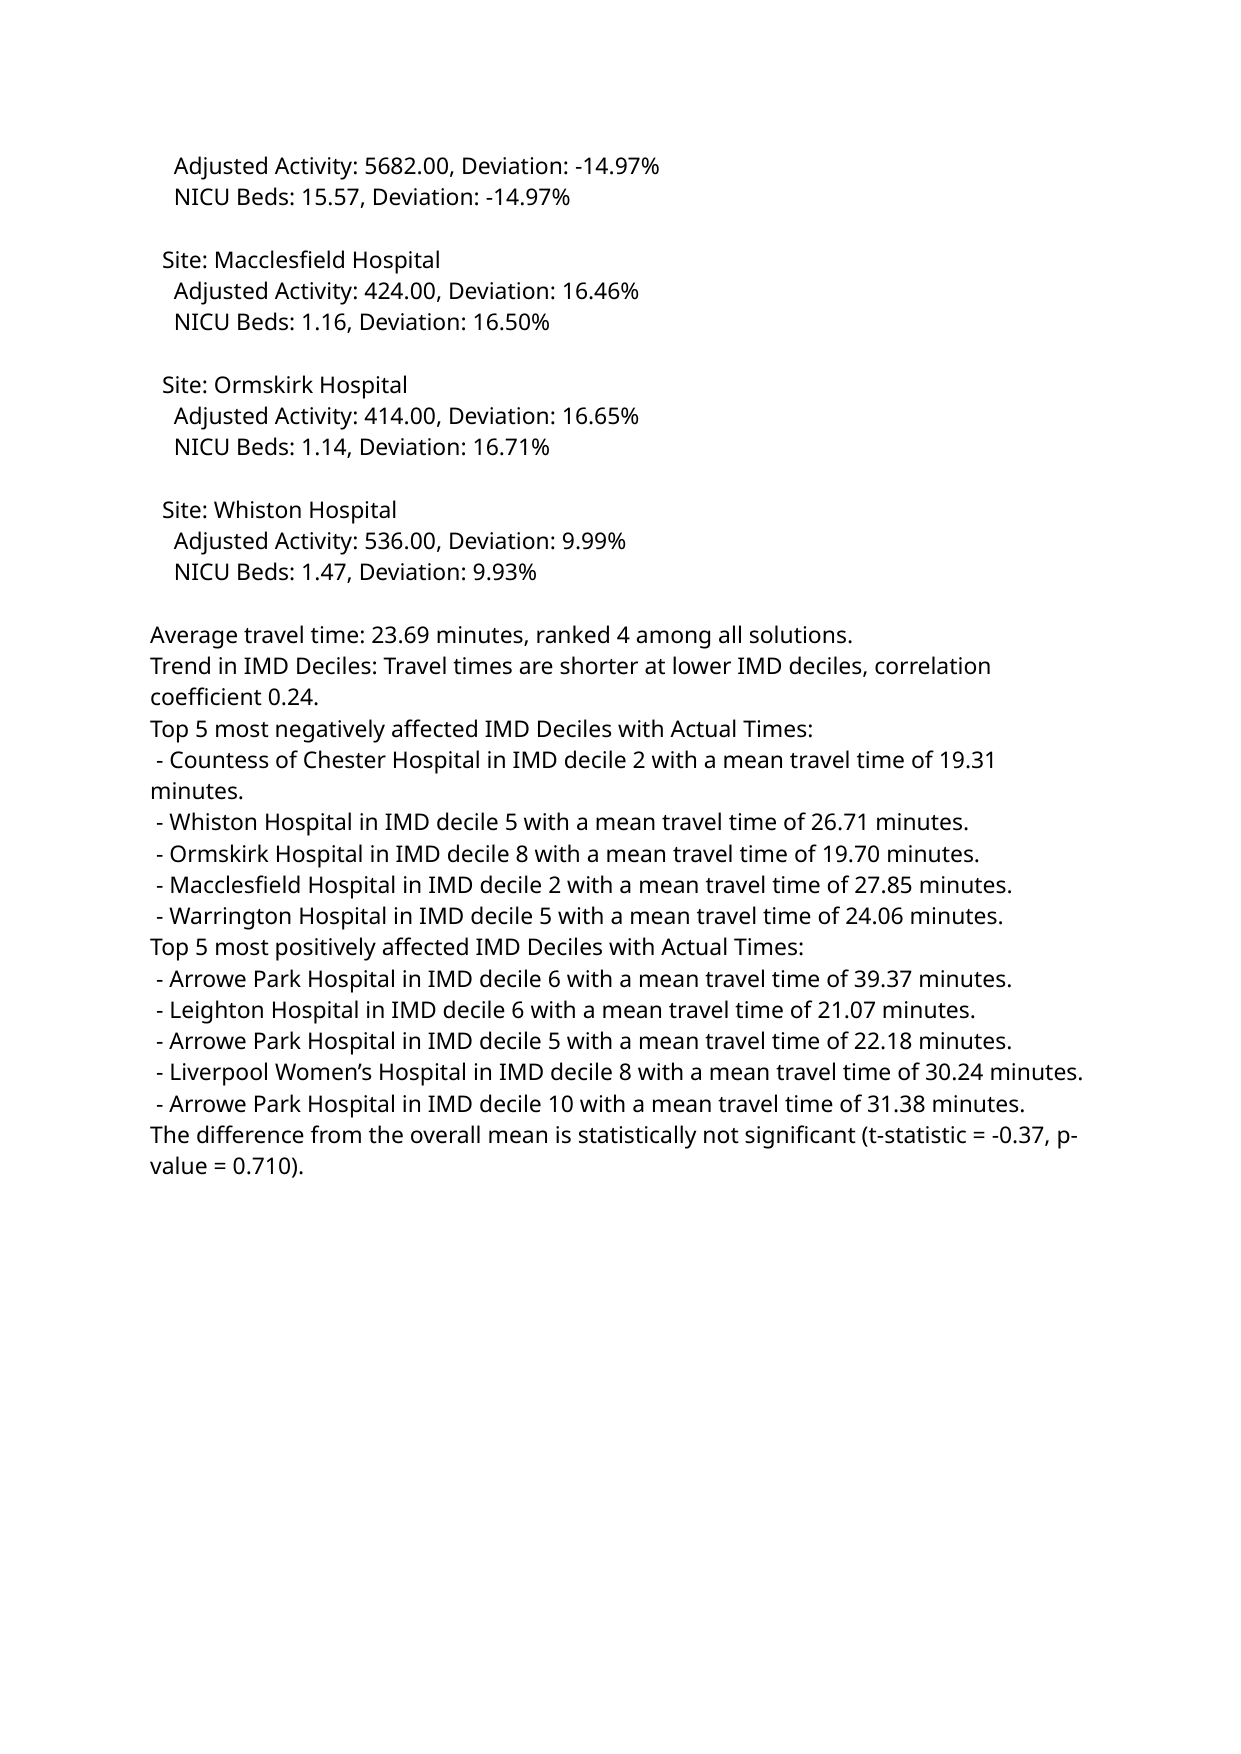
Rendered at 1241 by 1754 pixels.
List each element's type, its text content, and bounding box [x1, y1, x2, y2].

text - Liverpool Women’s Hospital in IMD decile 8 with a mean travel time of 30.24 minutes. [150, 1056, 1090, 1087]
text NICU Beds: 15.57, Deviation: -14.97% [150, 181, 1090, 212]
text Site: Ormskirk Hospital [150, 369, 1090, 400]
text - Countess of Chester Hospital in IMD decile 2 with a mean travel time of 19.31 minutes. [150, 744, 1090, 806]
text - Leighton Hospital in IMD decile 6 with a mean travel time of 21.07 minutes. [150, 994, 1090, 1025]
text Adjusted Activity: 424.00, Deviation: 16.46% [150, 275, 1090, 306]
text The difference from the overall mean is statistically not significant (t-statistic = -0.37, p-value = 0.710). [150, 1119, 1090, 1181]
text Adjusted Activity: 414.00, Deviation: 16.65% [150, 400, 1090, 431]
text Trend in IMD Deciles: Travel times are shorter at lower IMD deciles, correlation coefficient 0.24. [150, 650, 1090, 712]
text - Macclesfield Hospital in IMD decile 2 with a mean travel time of 27.85 minutes. [150, 869, 1090, 900]
text NICU Beds: 1.16, Deviation: 16.50% [150, 306, 1090, 337]
text Average travel time: 23.69 minutes, ranked 4 among all solutions. [150, 619, 1090, 650]
text NICU Beds: 1.14, Deviation: 16.71% [150, 431, 1090, 462]
text - Warrington Hospital in IMD decile 5 with a mean travel time of 24.06 minutes. [150, 900, 1090, 931]
text - Arrowe Park Hospital in IMD decile 6 with a mean travel time of 39.37 minutes. [150, 962, 1090, 994]
text NICU Beds: 1.47, Deviation: 9.93% [150, 556, 1090, 587]
text - Arrowe Park Hospital in IMD decile 5 with a mean travel time of 22.18 minutes. [150, 1025, 1090, 1056]
text Adjusted Activity: 536.00, Deviation: 9.99% [150, 525, 1090, 556]
text - Ormskirk Hospital in IMD decile 8 with a mean travel time of 19.70 minutes. [150, 837, 1090, 869]
text Top 5 most negatively affected IMD Deciles with Actual Times: [150, 712, 1090, 744]
text - Whiston Hospital in IMD decile 5 with a mean travel time of 26.71 minutes. [150, 806, 1090, 837]
text - Arrowe Park Hospital in IMD decile 10 with a mean travel time of 31.38 minutes. [150, 1087, 1090, 1119]
text Adjusted Activity: 5682.00, Deviation: -14.97% [150, 150, 1090, 181]
text Site: Macclesfield Hospital [150, 244, 1090, 275]
text Top 5 most positively affected IMD Deciles with Actual Times: [150, 931, 1090, 962]
text Site: Whiston Hospital [150, 494, 1090, 525]
